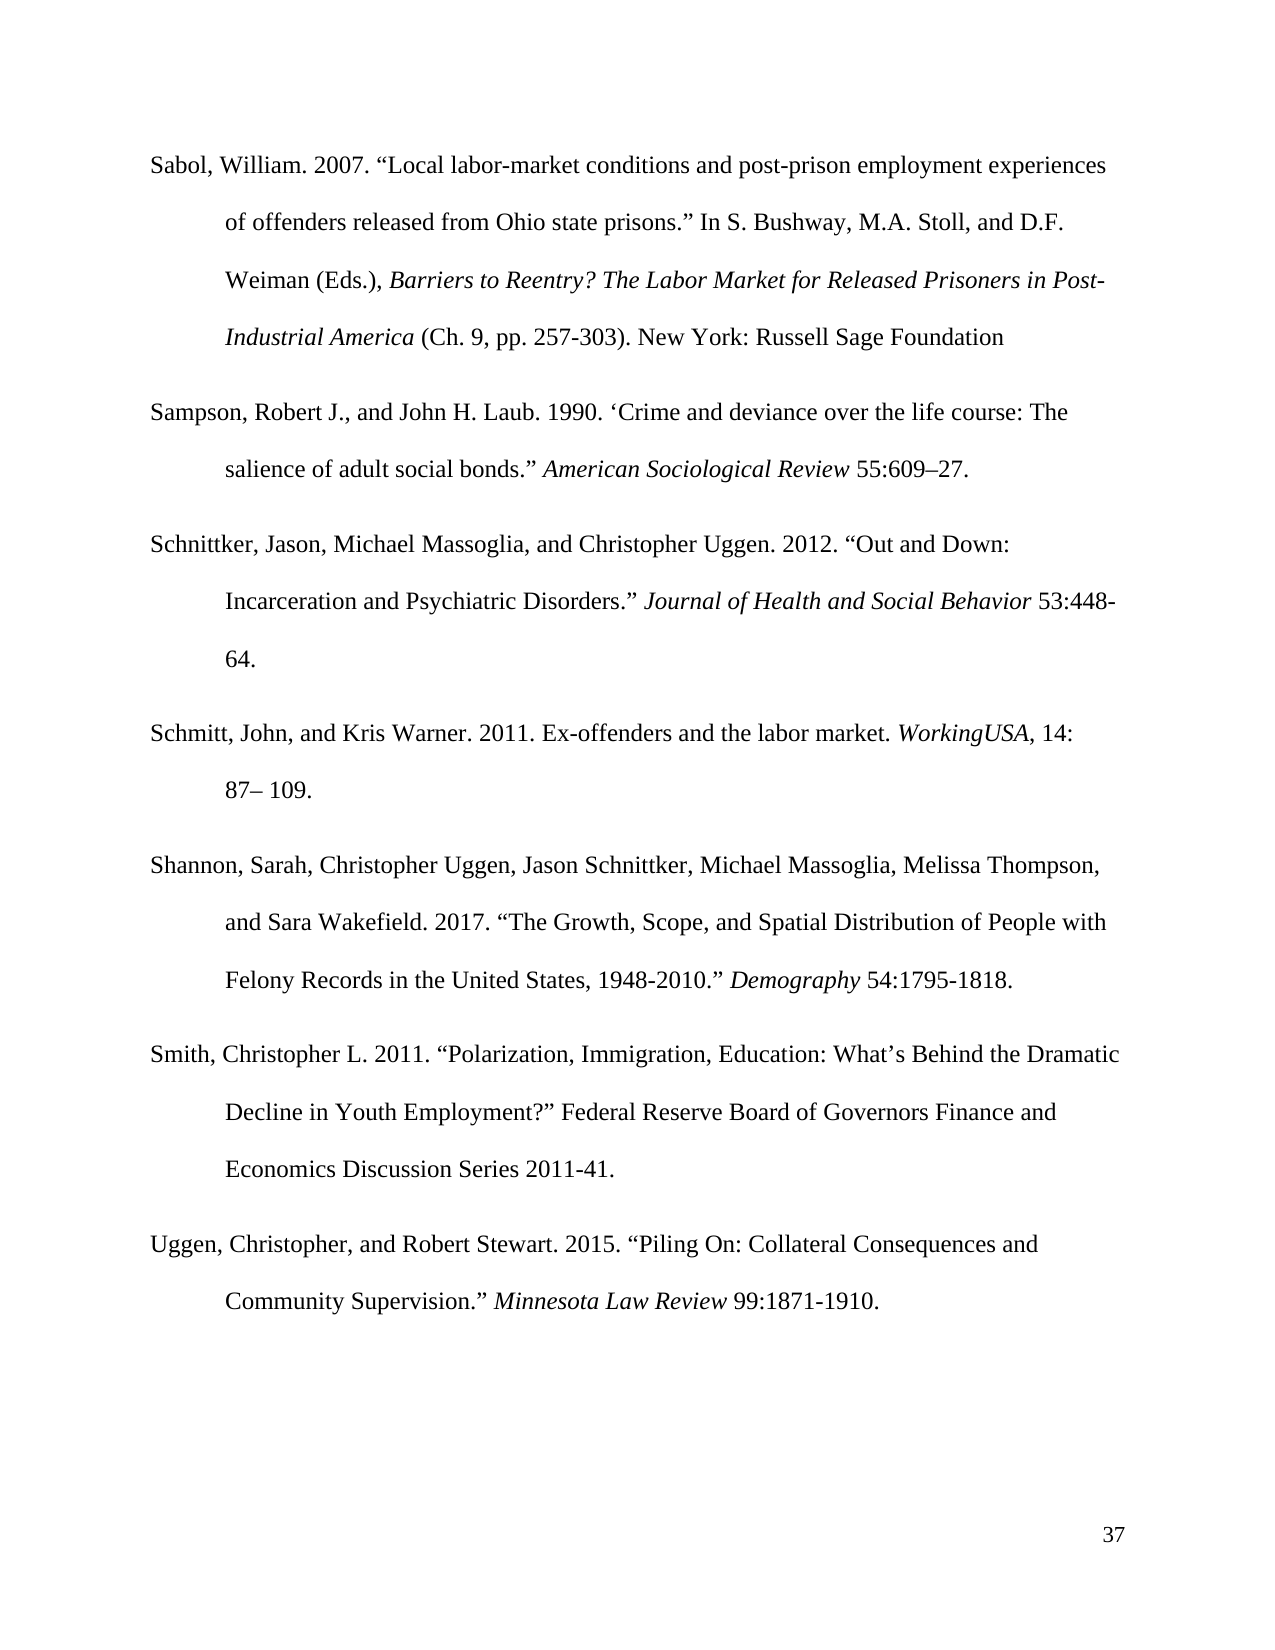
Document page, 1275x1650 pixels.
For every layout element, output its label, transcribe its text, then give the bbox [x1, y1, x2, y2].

text Schmitt, John, and Kris Warner. 2011. Ex‐offenders and the labor market. WorkingUSA, 14: 87– 109. [150, 718, 1125, 804]
text Schnittker, Jason, Michael Massoglia, and Christopher Uggen. 2012. “Out and Down: Incarceration and Psychiatric Disorders.” Journal of Health and Social Behavior 53:448- 64. [150, 529, 1125, 673]
text Sabol, William. 2007. “Local labor-market conditions and post-prison employment experiences of offenders released from Ohio state prisons.” In S. Bushway, M.A. Stoll, and D.F. Weiman (Eds.), Barriers to Reentry? The Labor Market for Released Prisoners in Post-Industrial America (Ch. 9, pp. 257-303). New York: Russell Sage Foundation [150, 150, 1125, 351]
text Sampson, Robert J., and John H. Laub. 1990. ‘Crime and deviance over the life course: The salience of adult social bonds.” American Sociological Review 55:609–27. [150, 397, 1125, 483]
text Smith, Christopher L. 2011. “Polarization, Immigration, Education: What’s Behind the Dramatic Decline in Youth Employment?” Federal Reserve Board of Governors Finance and Economics Discussion Series 2011-41. [150, 1039, 1125, 1183]
text Uggen, Christopher, and Robert Stewart. 2015. “Piling On: Collateral Consequences and Community Supervision.” Minnesota Law Review 99:1871-1910. [150, 1229, 1125, 1315]
text Shannon, Sarah, Christopher Uggen, Jason Schnittker, Michael Massoglia, Melissa Thompson, and Sara Wakefield. 2017. “The Growth, Scope, and Spatial Distribution of People with Felony Records in the United States, 1948-2010.” Demography 54:1795-1818. [150, 850, 1125, 994]
